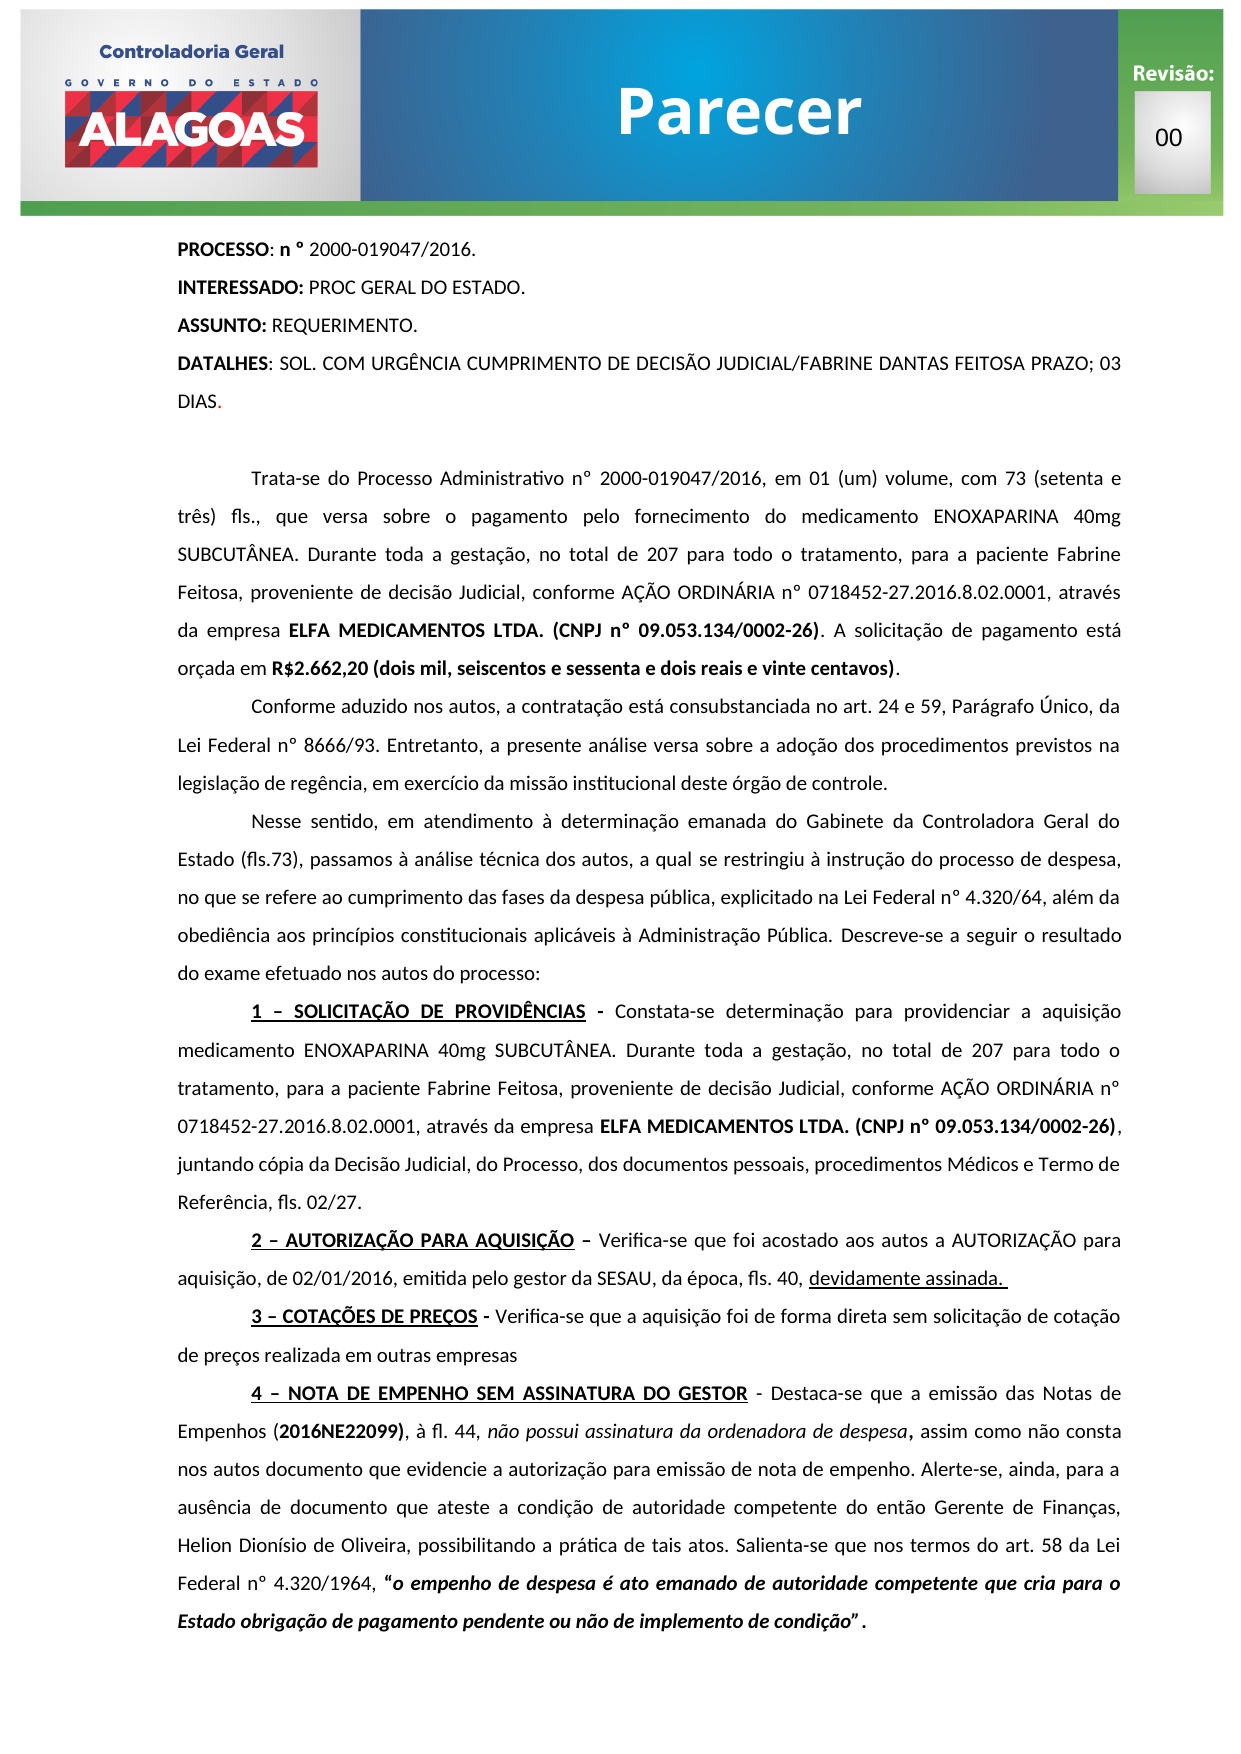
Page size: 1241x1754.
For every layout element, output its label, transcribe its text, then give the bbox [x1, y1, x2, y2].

text Trata-se do Processo Administrativo nº 2000-019047/2016, em 01 (um) volume, com 73 (setenta e três) fls., que versa sobre o pagamento pelo fornecimento do medicamento ENOXAPARINA 40mg SUBCUTÂNEA. Durante toda a gestação, no total de 207 para todo o tratamento, para a paciente Fabrine Feitosa, proveniente de decisão Judicial, conforme AÇÃO ORDINÁRIA nº 0718452-27.2016.8.02.0001, através da empresa ELFA MEDICAMENTOS LTDA. (CNPJ nº 09.053.134/0002-26). A solicitação de pagamento está orçada em R$2.662,20 (dois mil, seiscentos e sessenta e dois reais e vinte centavos). [177, 465, 1122, 681]
text 3 – COTAÇÕES DE PREÇOS - Verifica-se que a aquisição foi de forma direta sem solicitação de cotação de preços realizada em outras empresas [177, 1304, 1122, 1367]
text 2 – AUTORIZAÇÃO PARA AQUISIÇÃO – Verifica-se que foi acostado aos autos a AUTORIZAÇÃO para aquisição, de 02/01/2016, emitida pelo gestor da SESAU, da época, fls. 40, devidamente assinada. [177, 1227, 1122, 1291]
text Nesse sentido, em atendimento à determinação emanada do Gabinete da Controladora Geral do Estado (fls.73), passamos à análise técnica dos autos, a qual se restringiu à instrução do processo de despesa, no que se refere ao cumprimento das fases da despesa pública, explicitado na Lei Federal nº 4.320/64, além da obediência aos princípios constitucionais aplicáveis à Administração Pública. Descreve-se a seguir o resultado do exame efetuado nos autos do processo: [177, 808, 1122, 986]
text PROCESSO: n º 2000-019047/2016. [177, 236, 1122, 262]
text DATALHES: SOL. COM URGÊNCIA CUMPRIMENTO DE DECISÃO JUDICIAL/FABRINE DANTAS FEITOSA PRAZO; 03 DIAS. [177, 351, 1122, 414]
text INTERESSADO: PROC GERAL DO ESTADO. [177, 274, 1122, 300]
picture [20, 9, 1224, 216]
text 4 – NOTA DE EMPENHO SEM ASSINATURA DO GESTOR - Destaca-se que a emissão das Notas de Empenhos (2016NE22099), à fl. 44, não possui assinatura da ordenadora de despesa, assim como não consta nos autos documento que evidencie a autorização para emissão de nota de empenho. Alerte-se, ainda, para a ausência de documento que ateste a condição de autoridade competente do então Gerente de Finanças, Helion Dionísio de Oliveira, possibilitando a prática de tais atos. Salienta-se que nos termos do art. 58 da Lei Federal nº 4.320/1964, “o empenho de despesa é ato emanado de autoridade competente que cria para o Estado obrigação de pagamento pendente ou não de implemento de condição”. [177, 1380, 1122, 1634]
text ASSUNTO: REQUERIMENTO. [177, 312, 1122, 338]
text Conforme aduzido nos autos, a contratação está consubstanciada no art. 24 e 59, Parágrafo Único, da Lei Federal nº 8666/93. Entretanto, a presente análise versa sobre a adoção dos procedimentos previstos na legislação de regência, em exercício da missão institucional deste órgão de controle. [177, 694, 1122, 795]
text 1 – SOLICITAÇÃO DE PROVIDÊNCIAS - Constata-se determinação para providenciar a aquisição medicamento ENOXAPARINA 40mg SUBCUTÂNEA. Durante toda a gestação, no total de 207 para todo o tratamento, para a paciente Fabrine Feitosa, proveniente de decisão Judicial, conforme AÇÃO ORDINÁRIA nº 0718452-27.2016.8.02.0001, através da empresa ELFA MEDICAMENTOS LTDA. (CNPJ nº 09.053.134/0002-26), juntando cópia da Decisão Judicial, do Processo, dos documentos pessoais, procedimentos Médicos e Termo de Referência, fls. 02/27. [177, 999, 1122, 1215]
